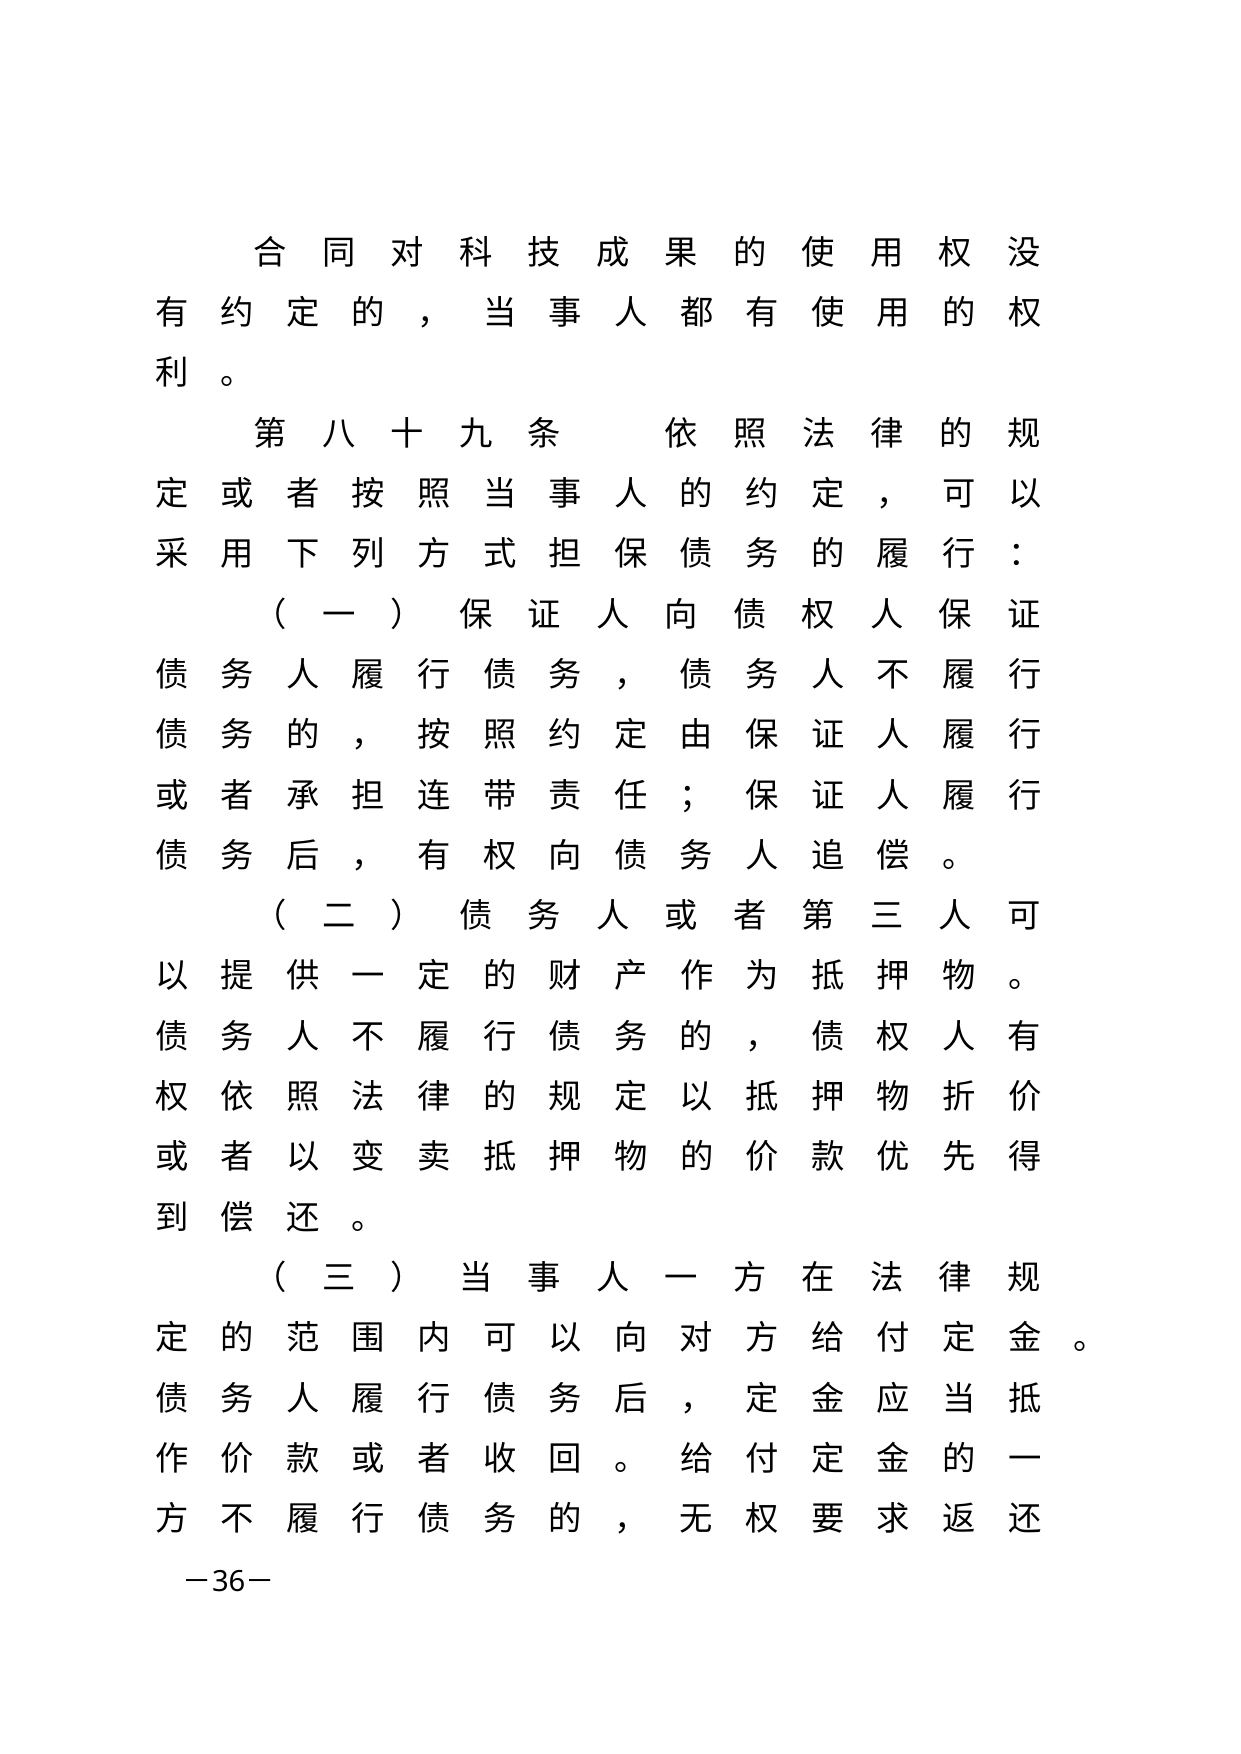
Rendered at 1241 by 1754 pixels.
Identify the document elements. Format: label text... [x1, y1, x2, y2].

text 合同对科技成果的使用权没有约定的，当事人都有使用的权利。 [155, 219, 1073, 400]
text （三）当事人一方在法律规定的范围内可以向对方给付定金。债务人履行债务后，定金应当抵作价款或者收回。给付定金的一方不履行债务的，无权要求返还定金；接受定金的一方不履行债务的，应当双倍返还定金。 [155, 1245, 1073, 1546]
text （二）债务人或者第三人可以提供一定的财产作为抵押物。债务人不履行债务的，债权人有权依照法律的规定以抵押物折价或者以变卖抵押物的价款优先得到偿还。 [155, 883, 1073, 1245]
text 第八十九条 依照法律的规定或者按照当事人的约定，可以采用下列方式担保债务的履行： [155, 400, 1073, 581]
text （一）保证人向债权人保证债务人履行债务，债务人不履行债务的，按照约定由保证人履行或者承担连带责任；保证人履行债务后，有权向债务人追偿。 [155, 581, 1073, 883]
